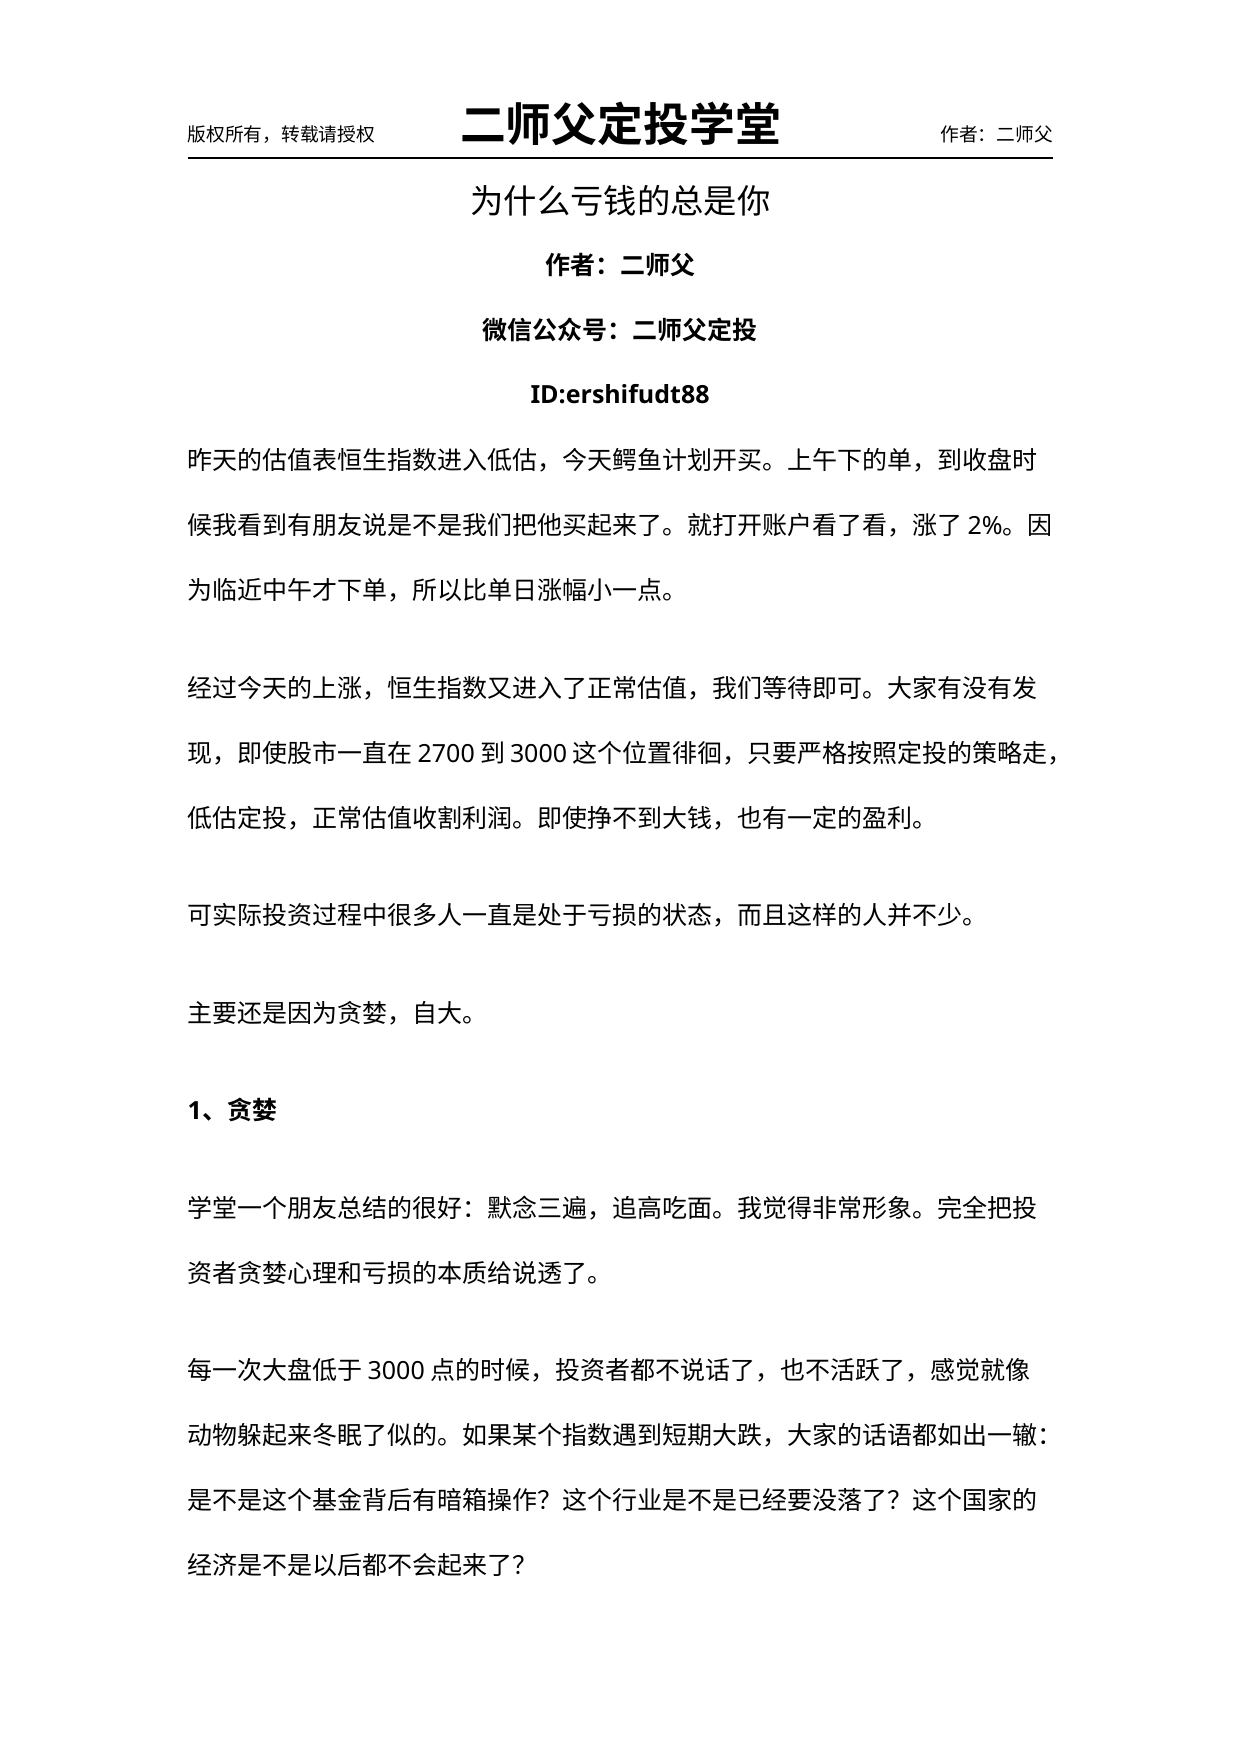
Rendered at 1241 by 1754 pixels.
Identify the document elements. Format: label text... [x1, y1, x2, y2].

text 经过今天的上涨，恒生指数又进入了正常估值，我们等待即可。大家有没有发现，即使股市一直在2700到3000这个位置徘徊，只要严格按照定投的策略走，低估定投，正常估值收割利润。即使挣不到大钱，也有一定的盈利。 [187, 654, 1053, 849]
text ID:ershifudt88 [187, 361, 1053, 426]
text 可实际投资过程中很多人一直是处于亏损的状态，而且这样的人并不少。 [187, 881, 1053, 946]
text 微信公众号：二师父定投 [187, 296, 1053, 361]
text 1、贪婪 [187, 1076, 1053, 1141]
text 主要还是因为贪婪，自大。 [187, 979, 1053, 1044]
text 昨天的估值表恒生指数进入低估，今天鳄鱼计划开买。上午下的单，到收盘时候我看到有朋友说是不是我们把他买起来了。就打开账户看了看，涨了2%。因为临近中午才下单，所以比单日涨幅小一点。 [187, 426, 1053, 621]
text 学堂一个朋友总结的很好：默念三遍，追高吃面。我觉得非常形象。完全把投资者贪婪心理和亏损的本质给说透了。 [187, 1174, 1053, 1304]
text 每一次大盘低于3000点的时候，投资者都不说话了，也不活跃了，感觉就像动物躲起来冬眠了似的。如果某个指数遇到短期大跌，大家的话语都如出一辙：是不是这个基金背后有暗箱操作？这个行业是不是已经要没落了？这个国家的经济是不是以后都不会起来了？ [187, 1336, 1053, 1596]
text 作者：二师父 [187, 231, 1053, 296]
text 为什么亏钱的总是你 [187, 166, 1053, 231]
